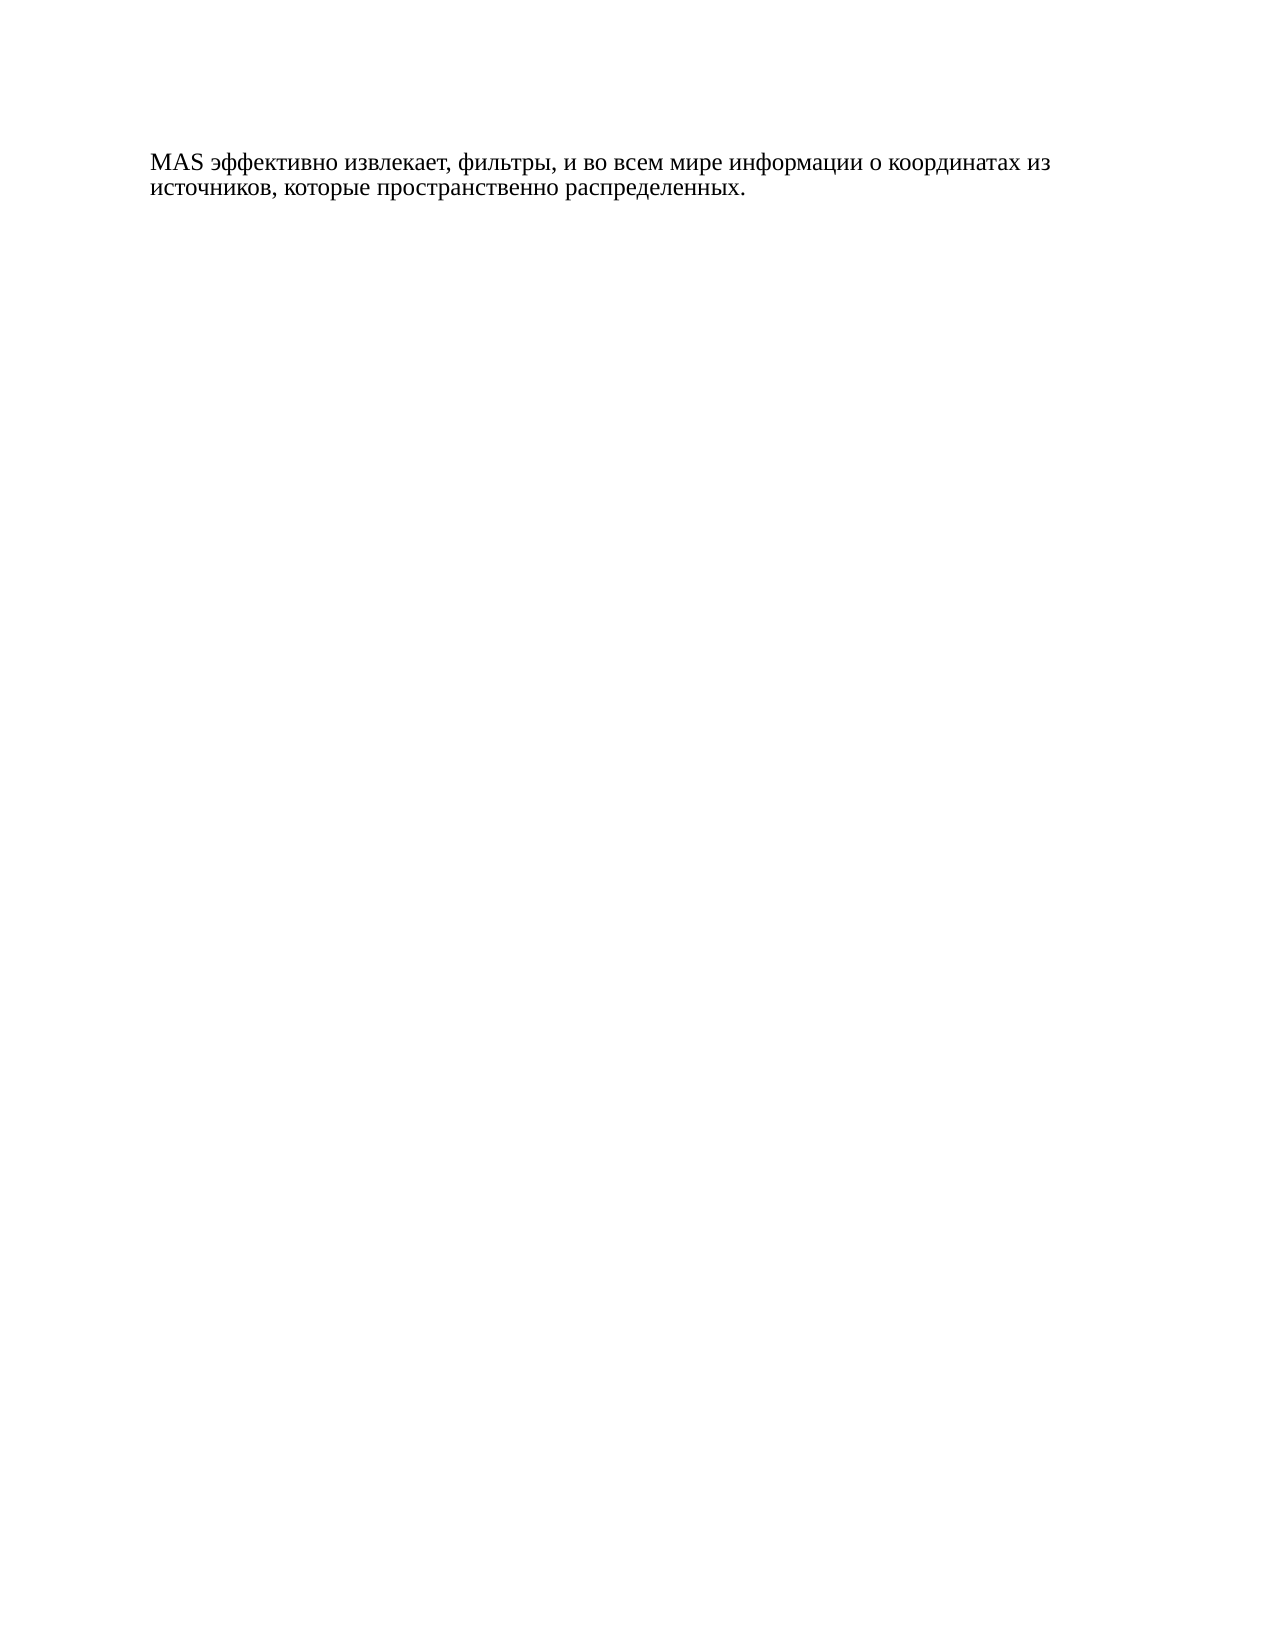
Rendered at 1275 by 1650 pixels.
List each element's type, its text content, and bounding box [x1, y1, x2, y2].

text MAS эффективно извлекает, фильтры, и во всем мире информации о координатах из источников, которые пространственно распределенных. [150, 150, 1125, 200]
